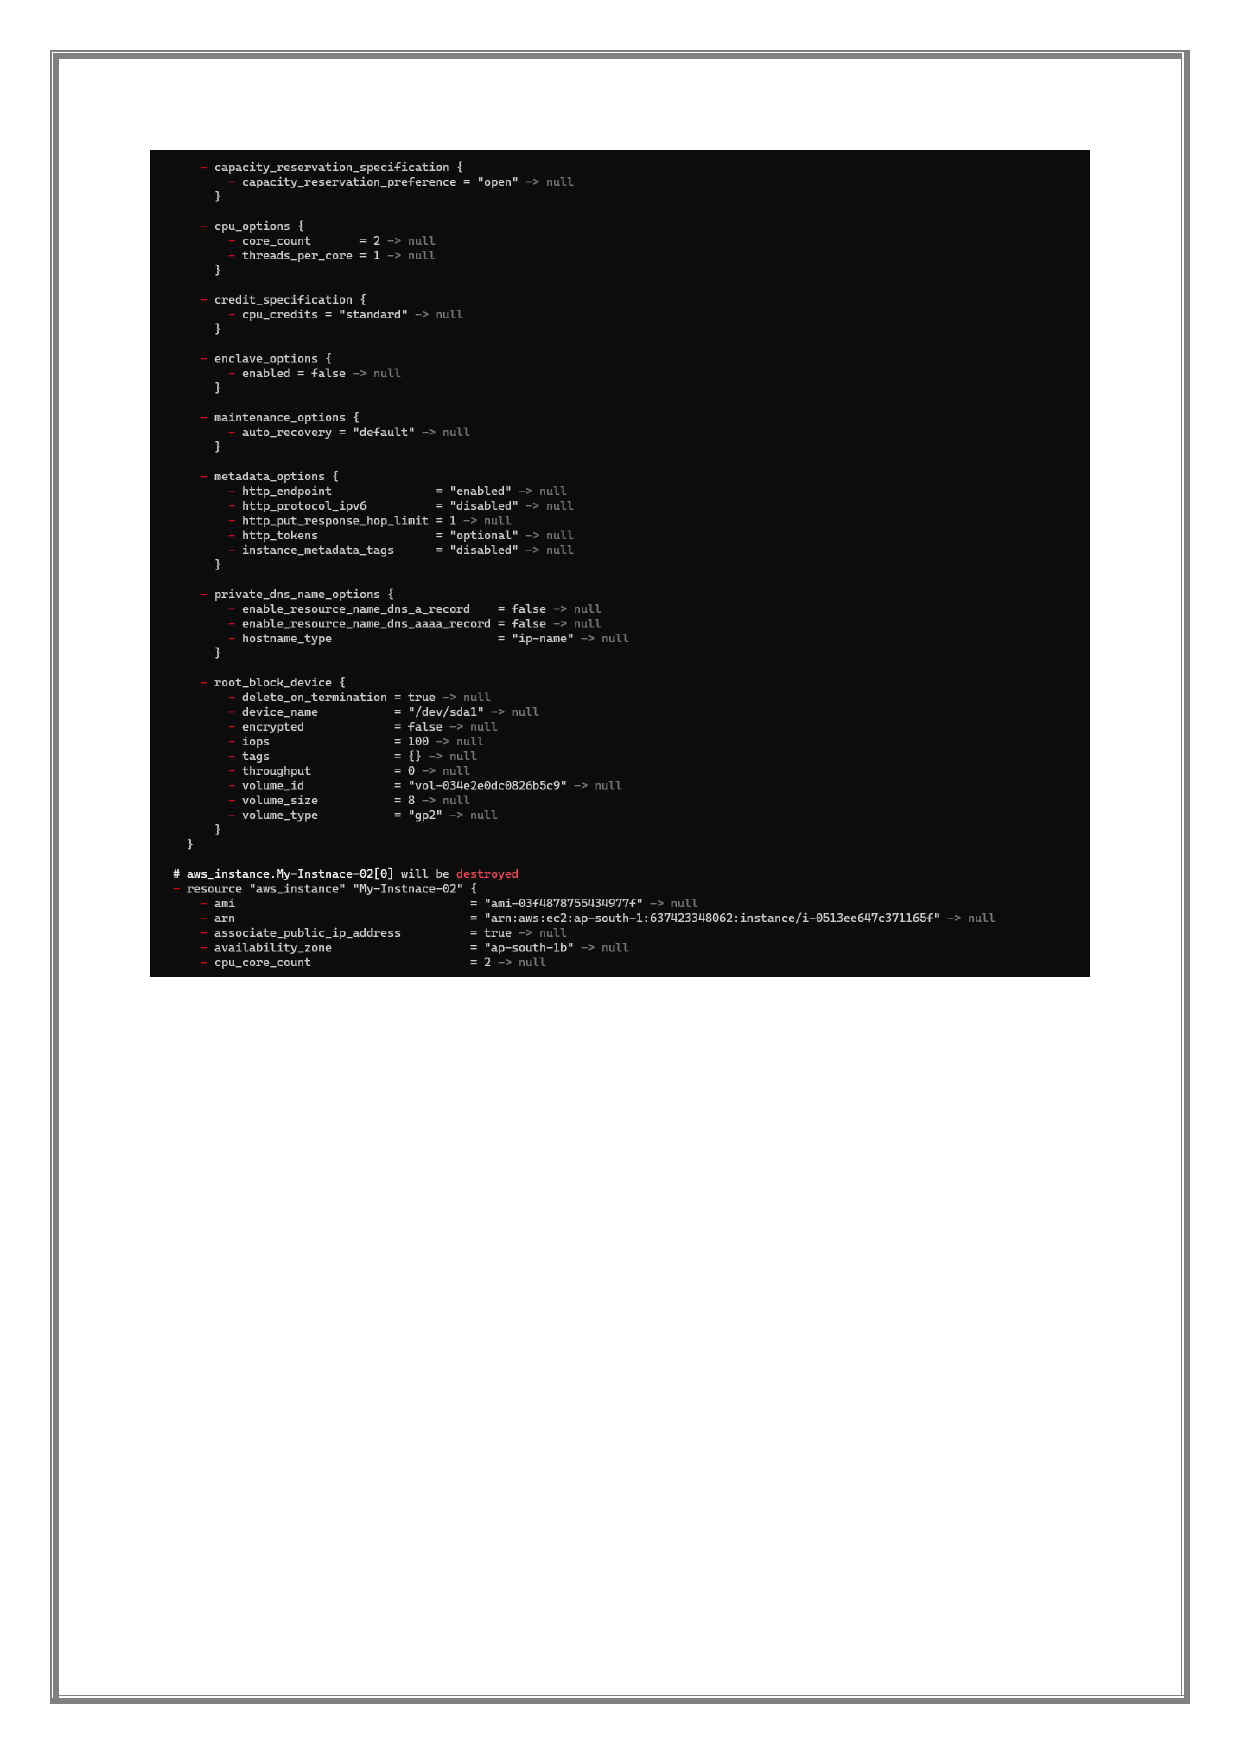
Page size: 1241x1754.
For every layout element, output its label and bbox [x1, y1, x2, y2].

picture [150, 150, 1090, 977]
